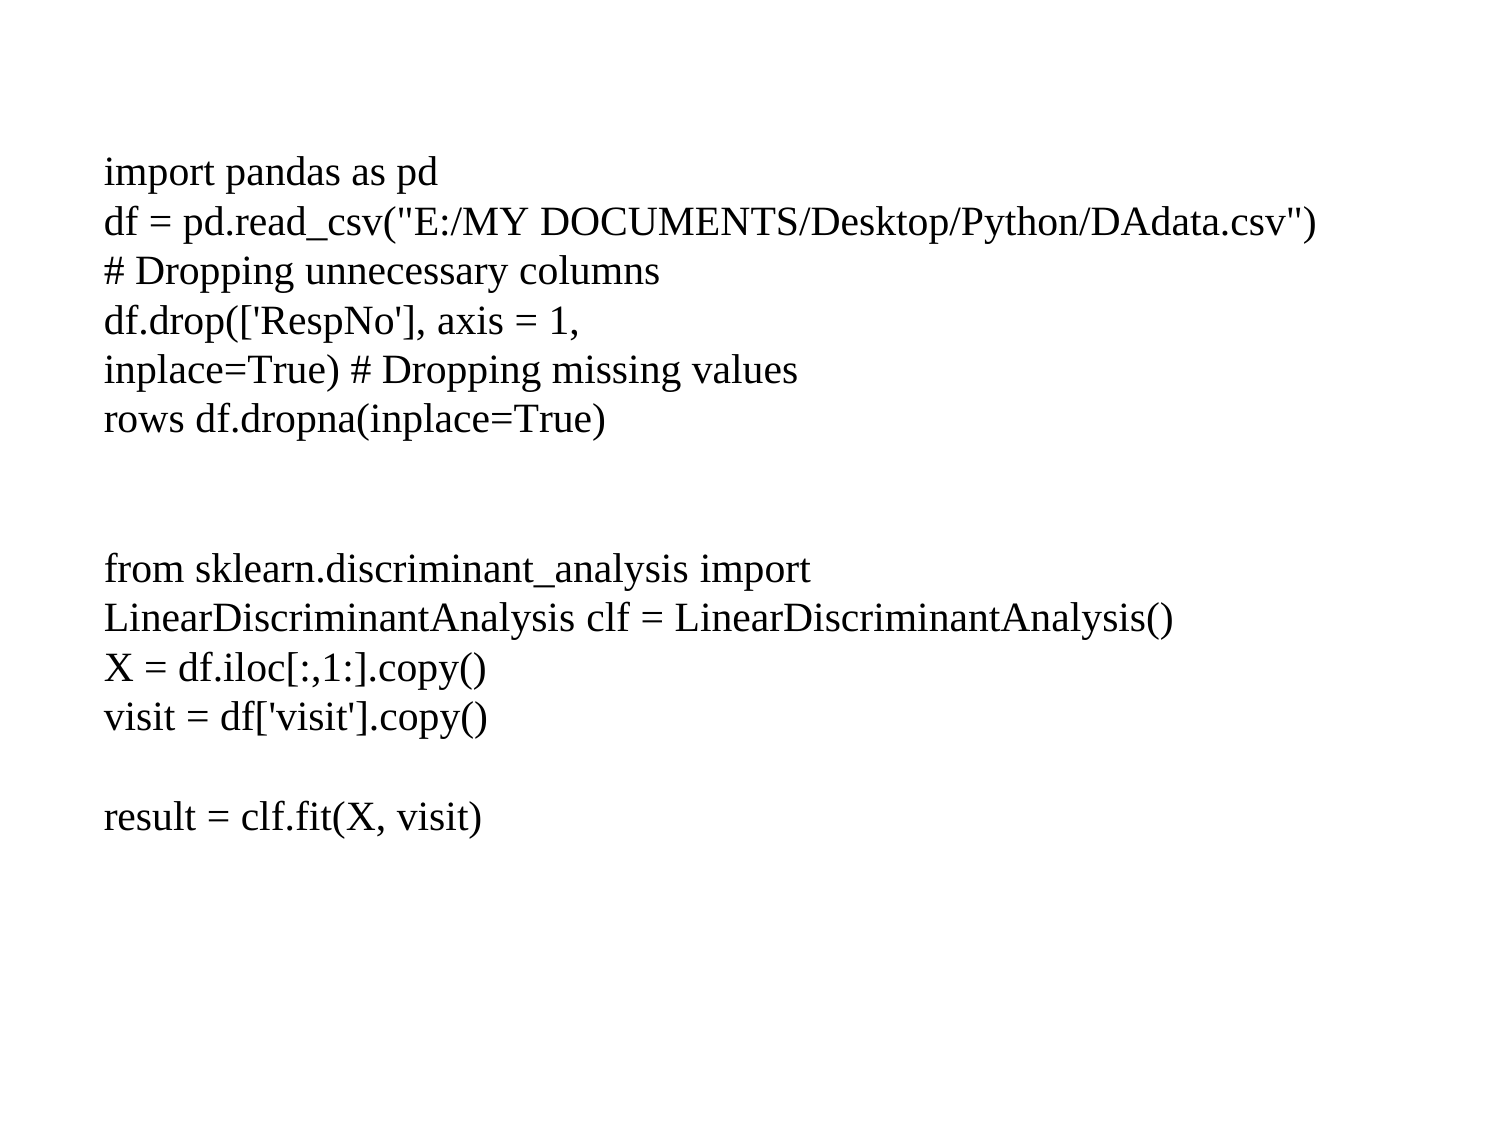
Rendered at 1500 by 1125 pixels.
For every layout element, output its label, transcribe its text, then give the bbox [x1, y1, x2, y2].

text df.drop(['RespNo'], axis = 1, inplace=True) # Dropping missing values rows df.dropna(inplace=True) [103, 295, 826, 442]
text import pandas as pd [103, 146, 1483, 194]
text from sklearn.discriminant_analysis import LinearDiscriminantAnalysis clf = LinearDiscriminantAnalysis() [103, 543, 1292, 641]
text X = df.iloc[:,1:].copy() visit = df['visit'].copy() [103, 642, 489, 740]
text df = pd.read_csv("E:/MY DOCUMENTS/Desktop/Python/DAdata.csv") # Dropping unnecessary columns [103, 196, 1333, 293]
text result = clf.fit(X, visit) [103, 791, 1483, 839]
